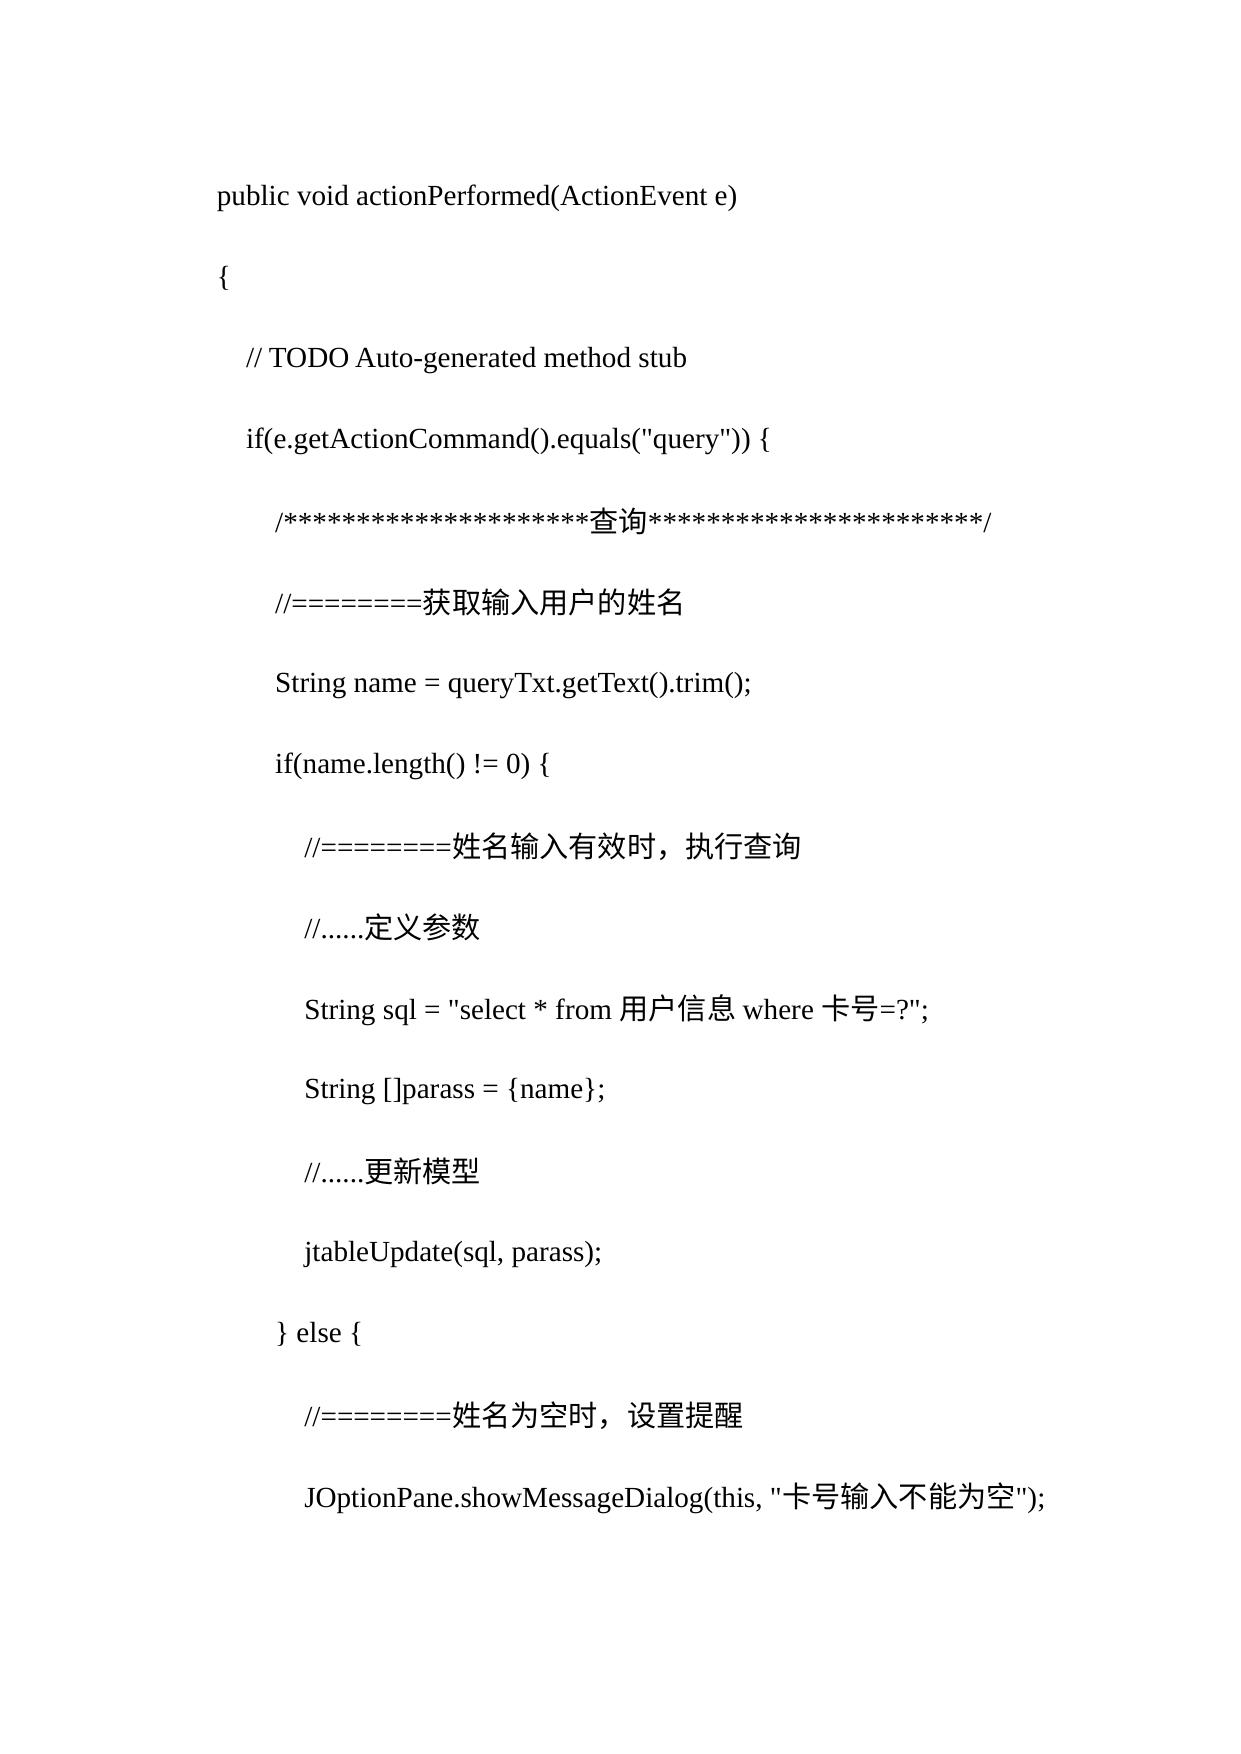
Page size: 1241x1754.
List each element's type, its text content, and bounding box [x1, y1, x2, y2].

text { [187, 243, 1053, 308]
text //========姓名输入有效时，执行查询 [187, 812, 1053, 877]
text } else { [187, 1299, 1053, 1364]
text jtableUpdate(sql, parass); [187, 1218, 1053, 1283]
text //========获取输入用户的姓名 [187, 568, 1053, 633]
text /*********************查询***********************/ [187, 487, 1053, 552]
text public void actionPerformed(ActionEvent e) [187, 162, 1053, 227]
text if(name.length() != 0) { [187, 731, 1053, 796]
text //......定义参数 [187, 893, 1053, 958]
text if(e.getActionCommand().equals("query")) { [187, 406, 1053, 471]
text // TODO Auto-generated method stub [187, 324, 1053, 389]
text JOptionPane.showMessageDialog(this, "卡号输入不能为空"); [187, 1462, 1053, 1527]
text String []parass = {name}; [187, 1056, 1053, 1121]
text String sql = "select * from 用户信息 where 卡号=?"; [187, 974, 1053, 1039]
text String name = queryTxt.getText().trim(); [187, 649, 1053, 714]
text //......更新模型 [187, 1137, 1053, 1202]
text //========姓名为空时，设置提醒 [187, 1381, 1053, 1446]
